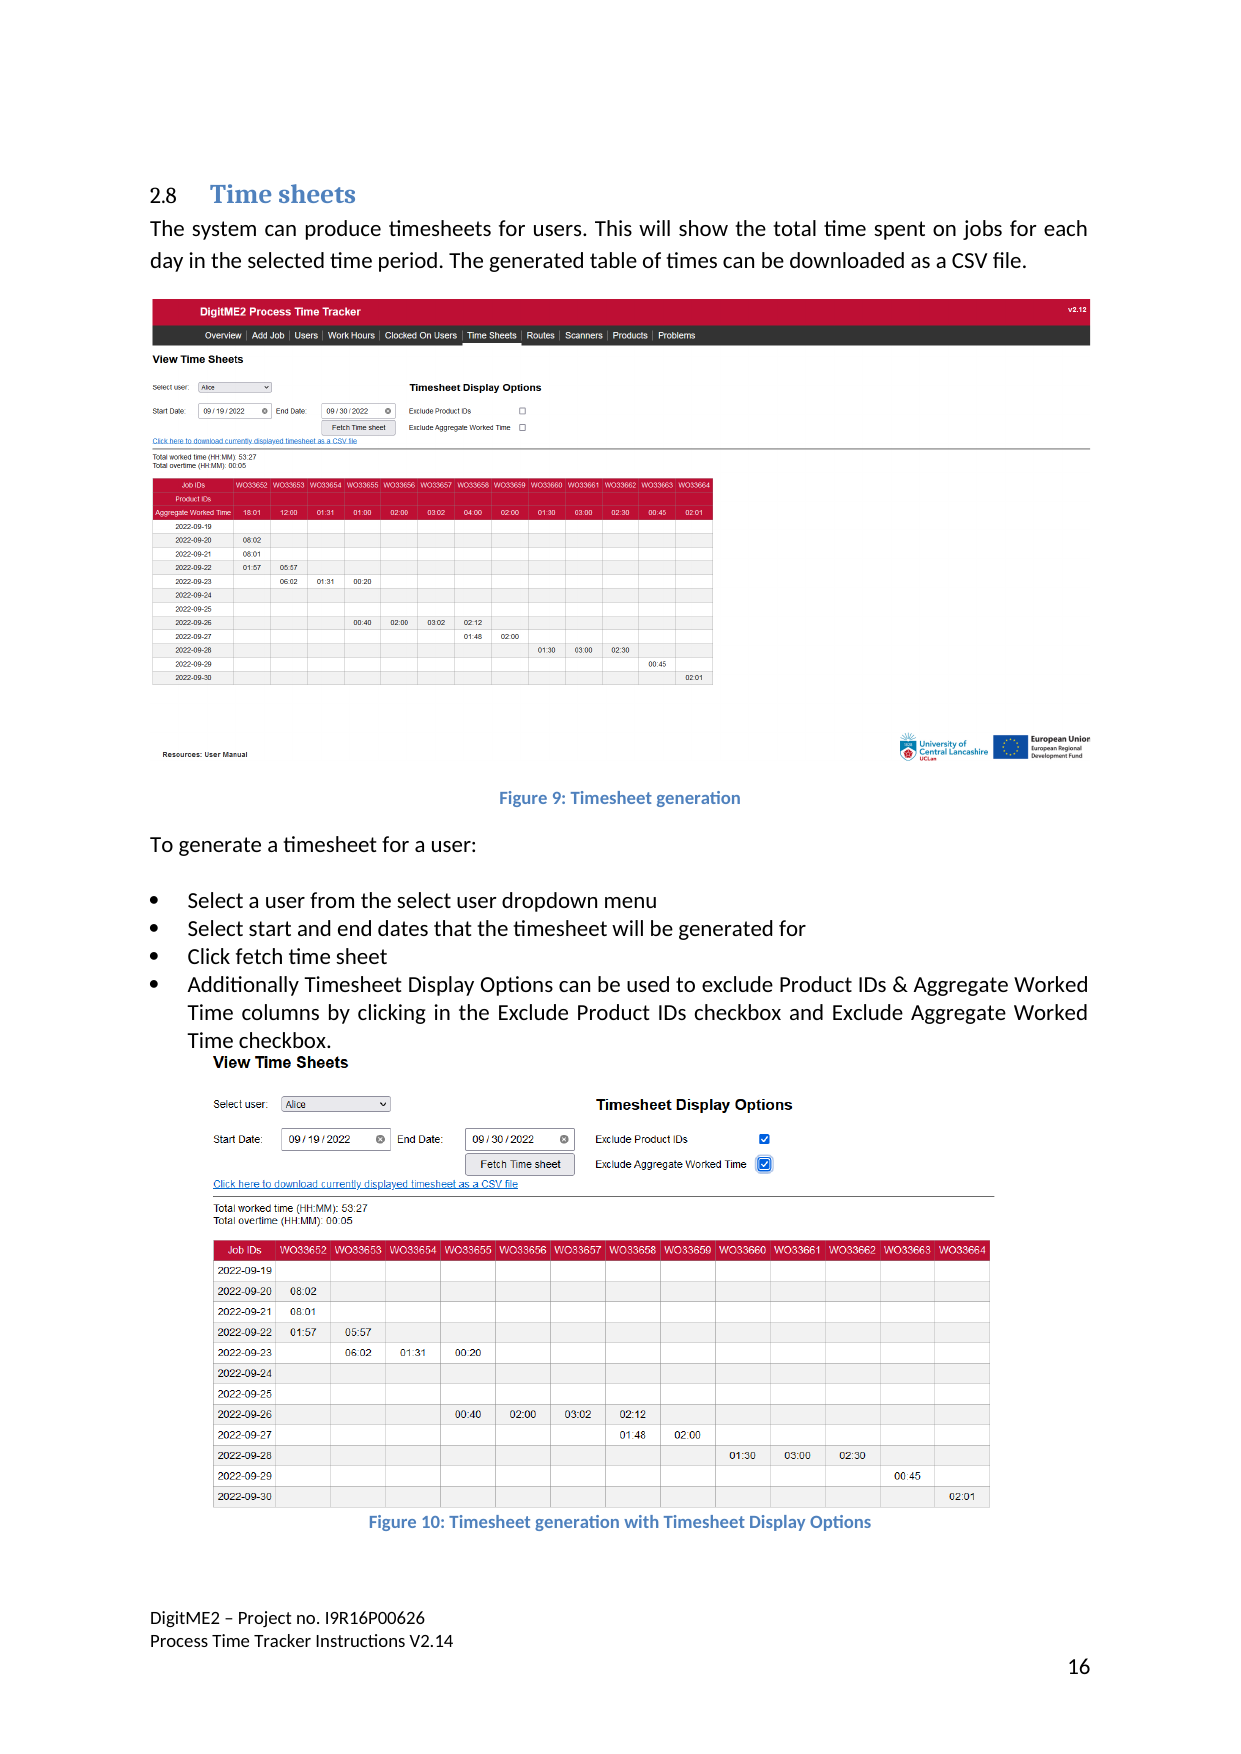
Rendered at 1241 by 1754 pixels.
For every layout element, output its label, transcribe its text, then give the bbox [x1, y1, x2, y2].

subtitle Time sheets [150, 179, 1090, 210]
text To generate a timesheet for a user: [150, 830, 1090, 858]
text The system can produce timesheets for users. This will show the total time spent on jobs for each day in the selected time period. The generated table of times can be downloaded as a CSV file. [150, 214, 1090, 274]
text Figure 9: Timesheet generation [150, 786, 1090, 809]
text Figure 10: Timesheet generation with Timesheet Display Options [150, 1510, 1090, 1533]
list Select start and end dates that the timesheet will be generated for [150, 914, 1090, 942]
list Select a user from the select user dropdown menu [150, 886, 1090, 914]
list Additionally Timesheet Display Options can be used to exclude Product IDs & Aggregate Worked Time columns by clicking in the Exclude Product IDs checkbox and Exclude Aggregate Worked Time checkbox. [150, 970, 1090, 1054]
list Click fetch time sheet [150, 942, 1090, 970]
